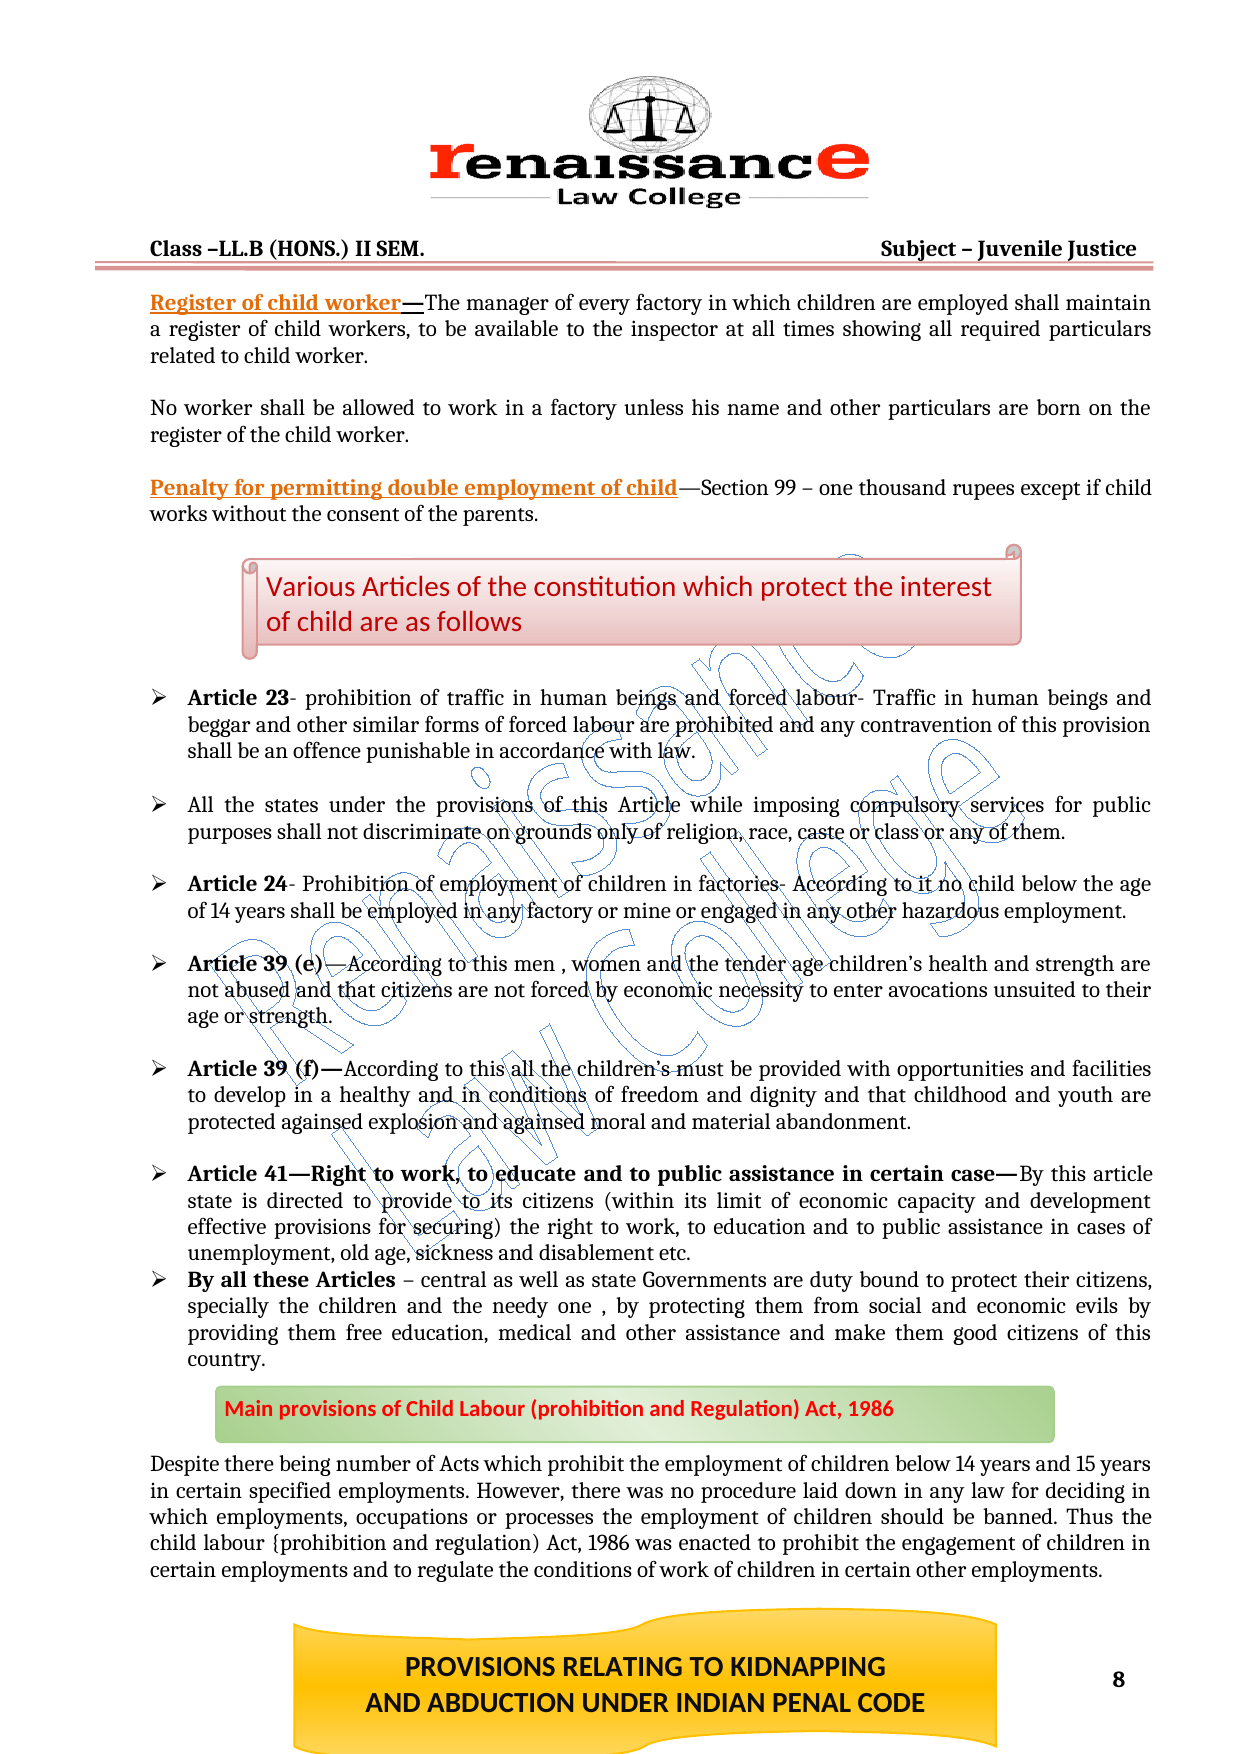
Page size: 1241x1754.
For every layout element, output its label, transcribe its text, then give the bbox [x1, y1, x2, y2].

picture [406, 75, 897, 209]
list Article 23- prohibition of traffic in human beings and forced labour- Traffic in human beings and beggar and other similar forms of forced labour are prohibited and any contravention of this provision shall be an offence punishable in accordance with law. [150, 685, 1153, 764]
list By all these Articles – central as well as state Governments are duty bound to protect their citizens, specially the children and the needy one , by protecting them from social and economic evils by providing them free education, medical and other assistance and make them good citizens of this country. [150, 1267, 1153, 1372]
list All the states under the provisions of this Article while imposing compulsory services for public purposes shall not discriminate on grounds only of religion, race, caste or class or any of them. [150, 792, 1153, 845]
text Penalty for permitting double employment of child—Section 99 – one thousand rupees except if child works without the consent of the parents. [150, 474, 1153, 527]
text Register of child worker—The manager of every factory in which children are employed shall maintain a register of child workers, to be available to the inspector at all times showing all required particulars related to child worker. [150, 290, 1153, 369]
text Despite there being number of Acts which prohibit the employment of children below 14 years and 15 years in certain specified employments. However, there was no procedure laid down in any law for deciding in which employments, occupations or processes the employment of children should be banned. Thus the child labour {prohibition and regulation) Act, 1986 was enacted to prohibit the engagement of children in certain employments and to regulate the conditions of work of children in certain other employments. [150, 1451, 1153, 1583]
list Article 39 (e)—According to this men , women and the tender age children’s health and strength are not abused and that citizens are not forced by economic necessity to enter avocations unsuited to their age or strength. [150, 950, 1153, 1029]
text No worker shall be allowed to work in a factory unless his name and other particulars are born on the register of the child worker. [150, 395, 1153, 448]
list Article 39 (f)—According to this all the children’s must be provided with opportunities and facilities to develop in a healthy and in conditions of freedom and dignity and that childhood and youth are protected againsed explosion and againsed moral and material abandonment. [150, 1056, 1153, 1135]
list Article 41—Right to work, to educate and to public assistance in certain case—By this article state is directed to provide to its citizens (within its limit of economic capacity and development effective provisions for securing) the right to work, to education and to public assistance in cases of unemployment, old age, sickness and disablement etc. [150, 1161, 1153, 1267]
list Article 24- Prohibition of employment of children in factories- According to it no child below the age of 14 years shall be employed in any factory or mine or engaged in any other hazardous employment. [150, 871, 1153, 924]
